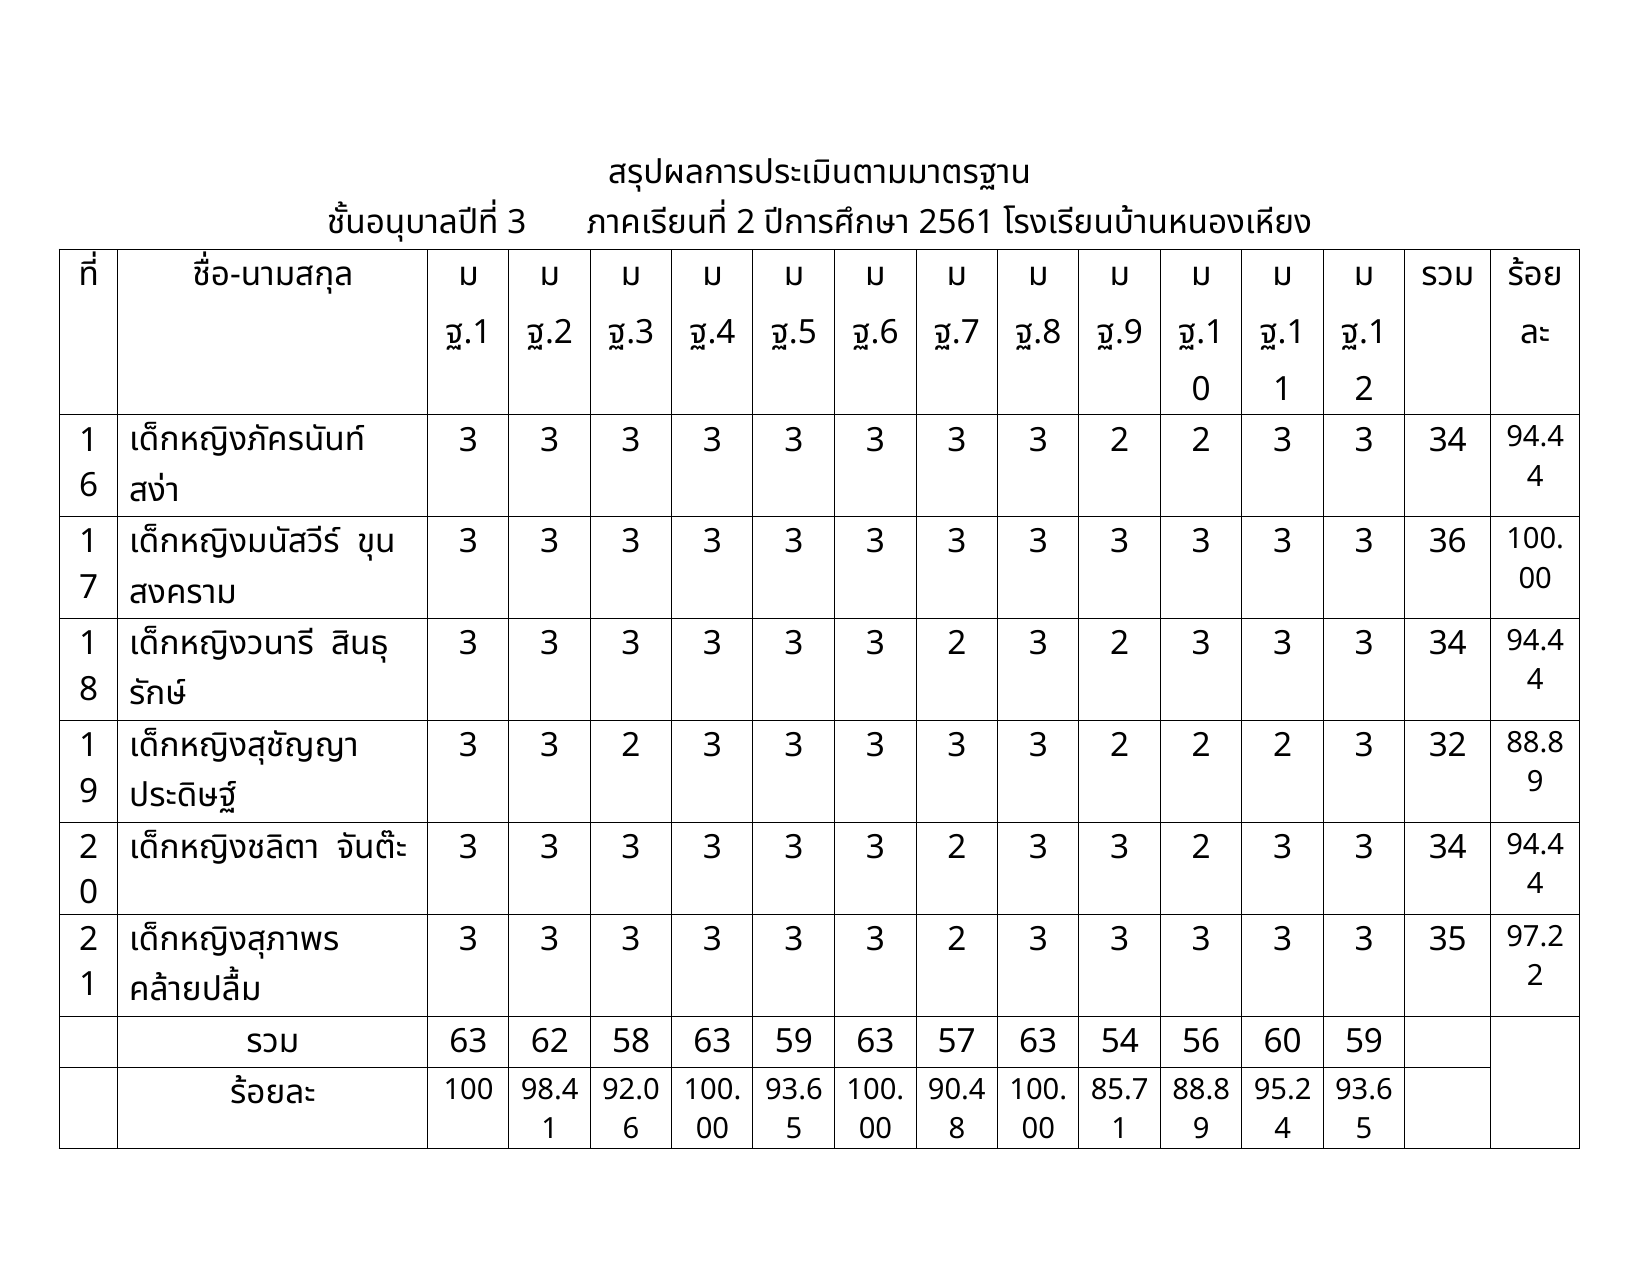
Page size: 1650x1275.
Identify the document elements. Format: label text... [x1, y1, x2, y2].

table_cell [1405, 1068, 1490, 1147]
table_cell 100.00 [998, 1068, 1078, 1147]
table_cell 3 [1242, 517, 1323, 618]
table_cell 3 [1324, 619, 1404, 720]
table_cell 3 [753, 823, 834, 914]
table_cell 56 [1161, 1017, 1241, 1067]
table_cell 3 [509, 517, 590, 618]
table_cell 34 [1405, 823, 1490, 914]
table_cell 3 [835, 721, 916, 822]
table_cell 2 [1079, 415, 1160, 516]
table_cell [1405, 1017, 1490, 1067]
table_cell 17 [60, 517, 117, 618]
table_header มฐ.2 [509, 250, 590, 414]
table_cell 3 [428, 915, 508, 1016]
table_cell 3 [428, 415, 508, 516]
table_cell 3 [509, 915, 590, 1016]
table_cell 3 [1324, 517, 1404, 618]
table_cell 3 [998, 517, 1078, 618]
table_cell 3 [1079, 823, 1160, 914]
table_cell 57 [917, 1017, 997, 1067]
table_cell 3 [917, 517, 997, 618]
table_cell 21 [60, 915, 117, 1016]
table_cell 3 [998, 619, 1078, 720]
text สรุปผลการประเมินตามมาตรฐาน [59, 148, 1580, 198]
table_cell 3 [509, 721, 590, 822]
table_cell 63 [998, 1017, 1078, 1067]
table_cell 97.22 [1491, 915, 1579, 1016]
table_header มฐ.1 [428, 250, 508, 414]
table_cell 85.71 [1079, 1068, 1160, 1147]
table_cell 95.24 [1242, 1068, 1323, 1147]
table_cell 3 [428, 619, 508, 720]
table_cell 3 [835, 915, 916, 1016]
table_cell 3 [591, 915, 671, 1016]
table_header มฐ.3 [591, 250, 671, 414]
table_cell 2 [1161, 415, 1241, 516]
table_cell 20 [60, 823, 117, 914]
table_cell 3 [1242, 619, 1323, 720]
table_cell เด็กหญิงมนัสวีร์ ขุนสงคราม [118, 517, 427, 618]
table_cell 19 [60, 721, 117, 822]
table_cell 3 [1161, 915, 1241, 1016]
table_cell 3 [1079, 517, 1160, 618]
table_cell 60 [1242, 1017, 1323, 1067]
table_cell 35 [1405, 915, 1490, 1016]
table_cell 98.41 [509, 1068, 590, 1147]
table_cell 62 [509, 1017, 590, 1067]
table_cell 3 [672, 517, 752, 618]
table_header ร้อยละ [1491, 250, 1579, 414]
table_cell 93.65 [1324, 1068, 1404, 1147]
table_cell รวม [118, 1017, 427, 1067]
table_cell 54 [1079, 1017, 1160, 1067]
table_cell 3 [835, 823, 916, 914]
table_cell 3 [591, 517, 671, 618]
table_cell 3 [672, 415, 752, 516]
table_cell 3 [428, 721, 508, 822]
table_cell 3 [835, 415, 916, 516]
table_cell 3 [753, 721, 834, 822]
table_cell 3 [672, 915, 752, 1016]
table_cell 58 [591, 1017, 671, 1067]
table_cell 3 [591, 415, 671, 516]
table_header มฐ.7 [917, 250, 997, 414]
table_cell 100.00 [1491, 517, 1579, 618]
table_cell 3 [753, 915, 834, 1016]
table_header ชื่อ-นามสกุล [118, 250, 427, 414]
table_cell เด็กหญิงชลิตา จันต๊ะ [118, 823, 427, 914]
table_header มฐ.10 [1161, 250, 1241, 414]
table_header มฐ.11 [1242, 250, 1323, 414]
table_cell 3 [509, 415, 590, 516]
table_cell 3 [998, 721, 1078, 822]
table_header มฐ.4 [672, 250, 752, 414]
table_cell 3 [835, 619, 916, 720]
table_cell 2 [591, 721, 671, 822]
table_cell 3 [753, 415, 834, 516]
table_cell 63 [835, 1017, 916, 1067]
table_cell 92.06 [591, 1068, 671, 1147]
table_cell ร้อยละ [118, 1068, 427, 1147]
table_cell 2 [917, 823, 997, 914]
table_cell เด็กหญิงสุชัญญา ประดิษฐ์ [118, 721, 427, 822]
table_cell 3 [672, 721, 752, 822]
table_cell 3 [1161, 517, 1241, 618]
text ชั้นอนุบาลปีที่ 3 ภาคเรียนที่ 2 ปีการศึกษา 2561 โรงเรียนบ้านหนองเหียง [59, 198, 1580, 249]
table_cell [1491, 1017, 1579, 1147]
table_header มฐ.12 [1324, 250, 1404, 414]
table_cell [60, 1017, 117, 1067]
table_header มฐ.9 [1079, 250, 1160, 414]
table_cell 3 [509, 619, 590, 720]
table_cell 100.00 [672, 1068, 752, 1147]
table_cell 100.00 [835, 1068, 916, 1147]
table_cell 3 [672, 823, 752, 914]
table_cell 2 [1079, 619, 1160, 720]
table_cell 3 [1242, 823, 1323, 914]
table_cell 63 [428, 1017, 508, 1067]
table_cell 3 [1242, 415, 1323, 516]
table_cell เด็กหญิงภัครนันท์ สง่า [118, 415, 427, 516]
table_cell 3 [509, 823, 590, 914]
table_cell 3 [428, 517, 508, 618]
table_cell 3 [998, 915, 1078, 1016]
table_cell 90.48 [917, 1068, 997, 1147]
table_cell 34 [1405, 415, 1490, 516]
table_header ที่ [60, 250, 117, 414]
table_cell 3 [1324, 823, 1404, 914]
table_cell 2 [1079, 721, 1160, 822]
table_cell 32 [1405, 721, 1490, 822]
table_cell 63 [672, 1017, 752, 1067]
table_cell 3 [917, 721, 997, 822]
table_cell 94.44 [1491, 823, 1579, 914]
table_cell 3 [1079, 915, 1160, 1016]
table_cell 94.44 [1491, 619, 1579, 720]
table_cell 18 [60, 619, 117, 720]
table_cell 2 [1242, 721, 1323, 822]
table_cell 3 [591, 619, 671, 720]
table_cell 3 [1161, 619, 1241, 720]
table_cell 2 [1161, 721, 1241, 822]
table_cell 93.65 [753, 1068, 834, 1147]
table_cell 3 [1324, 915, 1404, 1016]
table_cell 100 [428, 1068, 508, 1147]
table_cell 3 [1324, 721, 1404, 822]
table_cell 3 [753, 619, 834, 720]
table_cell 3 [428, 823, 508, 914]
table_header รวม [1405, 250, 1490, 414]
table_cell เด็กหญิงสุภาพร คล้ายปลื้ม [118, 915, 427, 1016]
table_header มฐ.5 [753, 250, 834, 414]
table_cell 34 [1405, 619, 1490, 720]
table_cell 3 [835, 517, 916, 618]
table_cell 2 [917, 619, 997, 720]
table_cell เด็กหญิงวนารี สินธุรักษ์ [118, 619, 427, 720]
table_cell 2 [917, 915, 997, 1016]
table_cell 3 [672, 619, 752, 720]
table_cell 88.89 [1491, 721, 1579, 822]
table_header มฐ.8 [998, 250, 1078, 414]
table_cell 3 [998, 823, 1078, 914]
table_cell 3 [1242, 915, 1323, 1016]
table_cell 88.89 [1161, 1068, 1241, 1147]
table_cell 3 [998, 415, 1078, 516]
table_cell 36 [1405, 517, 1490, 618]
table_cell 3 [753, 517, 834, 618]
table_cell 3 [1324, 415, 1404, 516]
table_cell 3 [917, 415, 997, 516]
table_cell 2 [1161, 823, 1241, 914]
table_cell [60, 1068, 117, 1147]
table_cell 59 [1324, 1017, 1404, 1067]
table_cell 94.44 [1491, 415, 1579, 516]
table_cell 59 [753, 1017, 834, 1067]
table_header มฐ.6 [835, 250, 916, 414]
table_cell 16 [60, 415, 117, 516]
table_cell 3 [591, 823, 671, 914]
